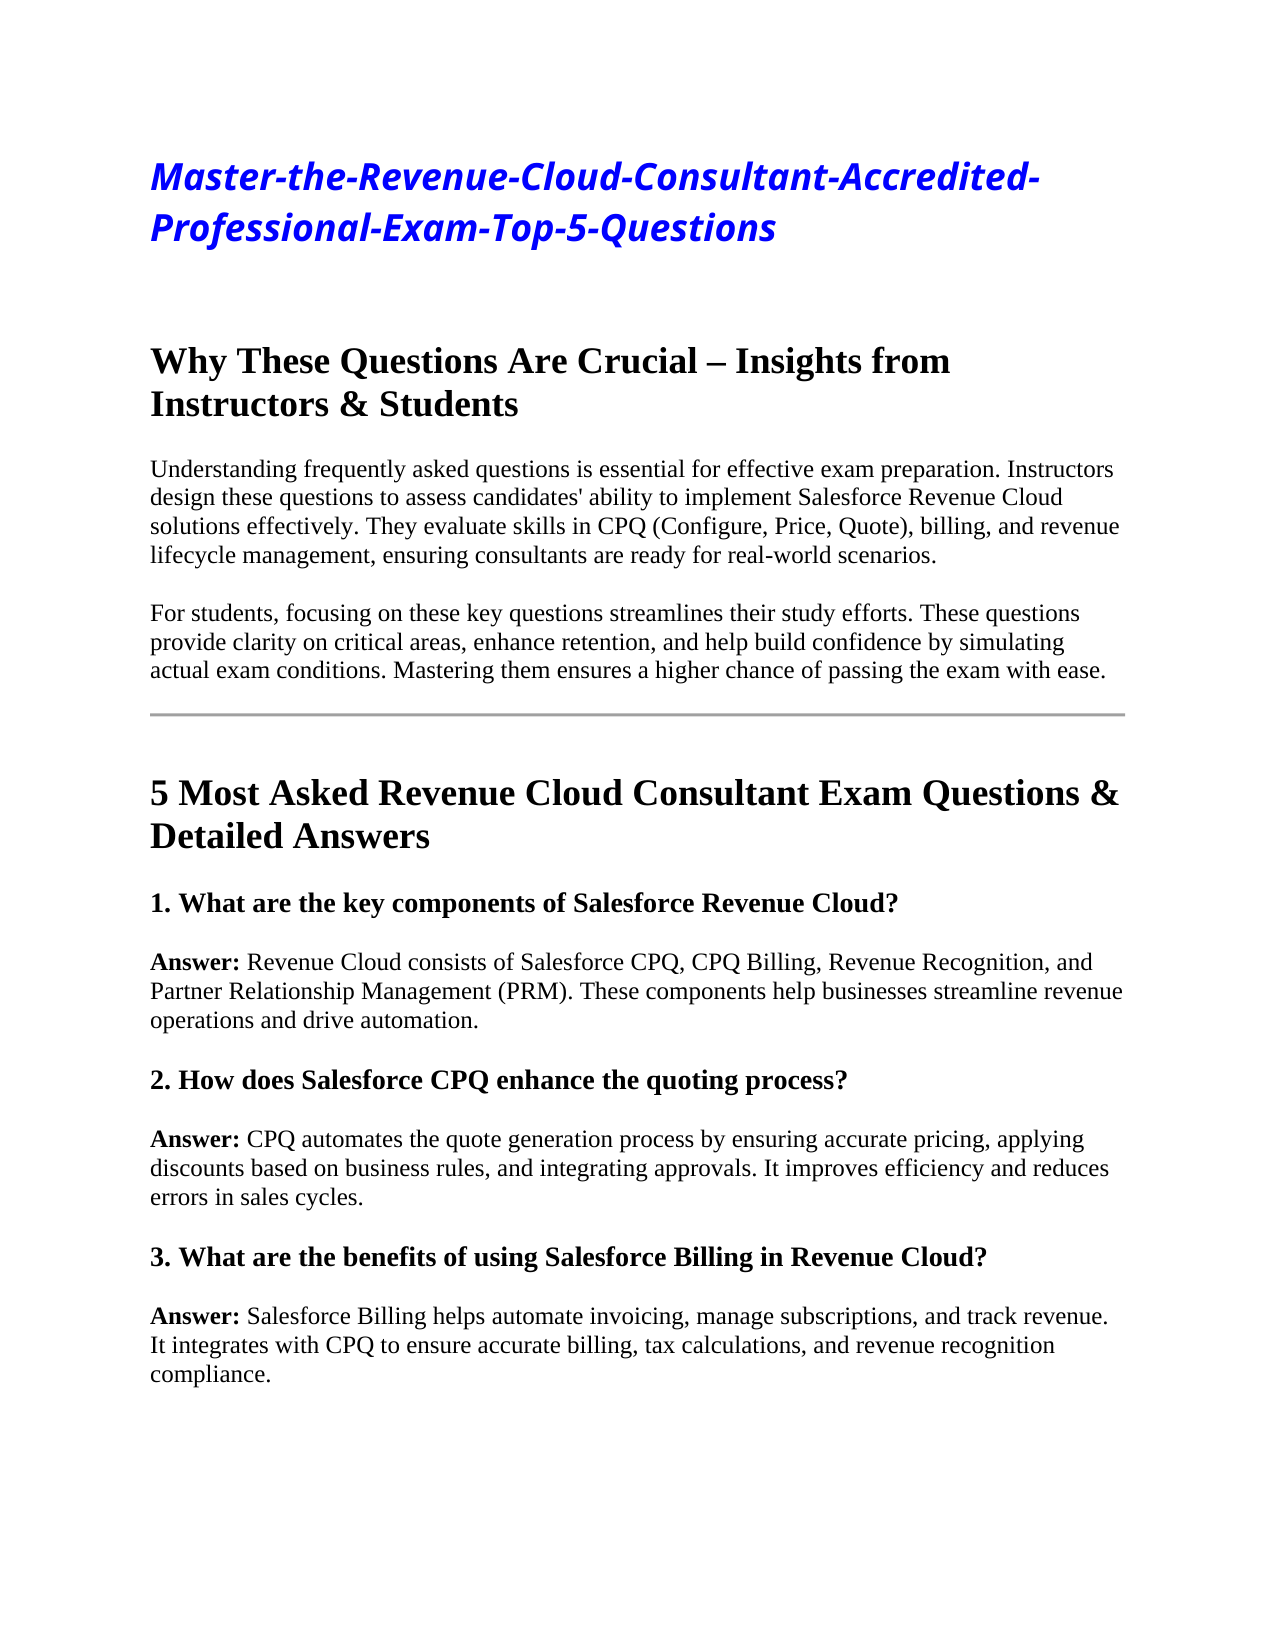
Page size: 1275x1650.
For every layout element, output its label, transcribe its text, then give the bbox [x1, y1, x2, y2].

text Answer: Salesforce Billing helps automate invoicing, manage subscriptions, and track revenue. It integrates with CPQ to ensure accurate billing, tax calculations, and revenue recognition compliance. [150, 1301, 1125, 1444]
text 5 Most Asked Revenue Cloud Consultant Exam Questions & Detailed Answers [150, 771, 1125, 857]
text 2. How does Salesforce CPQ enhance the quoting process? [150, 1063, 1125, 1095]
text Answer: Revenue Cloud consists of Salesforce CPQ, CPQ Billing, Revenue Recognition, and Partner Relationship Management (PRM). These components help businesses streamline revenue operations and drive automation. [150, 947, 1125, 1034]
text Understanding frequently asked questions is essential for effective exam preparation. Instructors design these questions to assess candidates' ability to implement Salesforce Revenue Cloud solutions effectively. They evaluate skills in CPQ (Configure, Price, Quote), billing, and revenue lifecycle management, ensuring consultants are ready for real-world scenarios. [150, 454, 1125, 569]
text 1. What are the key components of Salesforce Revenue Cloud? [150, 886, 1125, 918]
text 3. What are the benefits of using Salesforce Billing in Revenue Cloud? [150, 1240, 1125, 1272]
subtitle Master-the-Revenue-Cloud-Consultant-Accredited-Professional-Exam-Top-5-Questions Why These Questions Are Crucial – Insights from Instructors & Students [150, 150, 1125, 424]
text Answer: CPQ automates the quote generation process by ensuring accurate pricing, applying discounts based on business rules, and integrating approvals. It improves efficiency and reduces errors in sales cycles. [150, 1124, 1125, 1211]
text For students, focusing on these key questions streamlines their study efforts. These questions provide clarity on critical areas, enhance retention, and help build confidence by simulating actual exam conditions. Mastering them ensures a higher chance of passing the exam with ease. [150, 598, 1125, 684]
